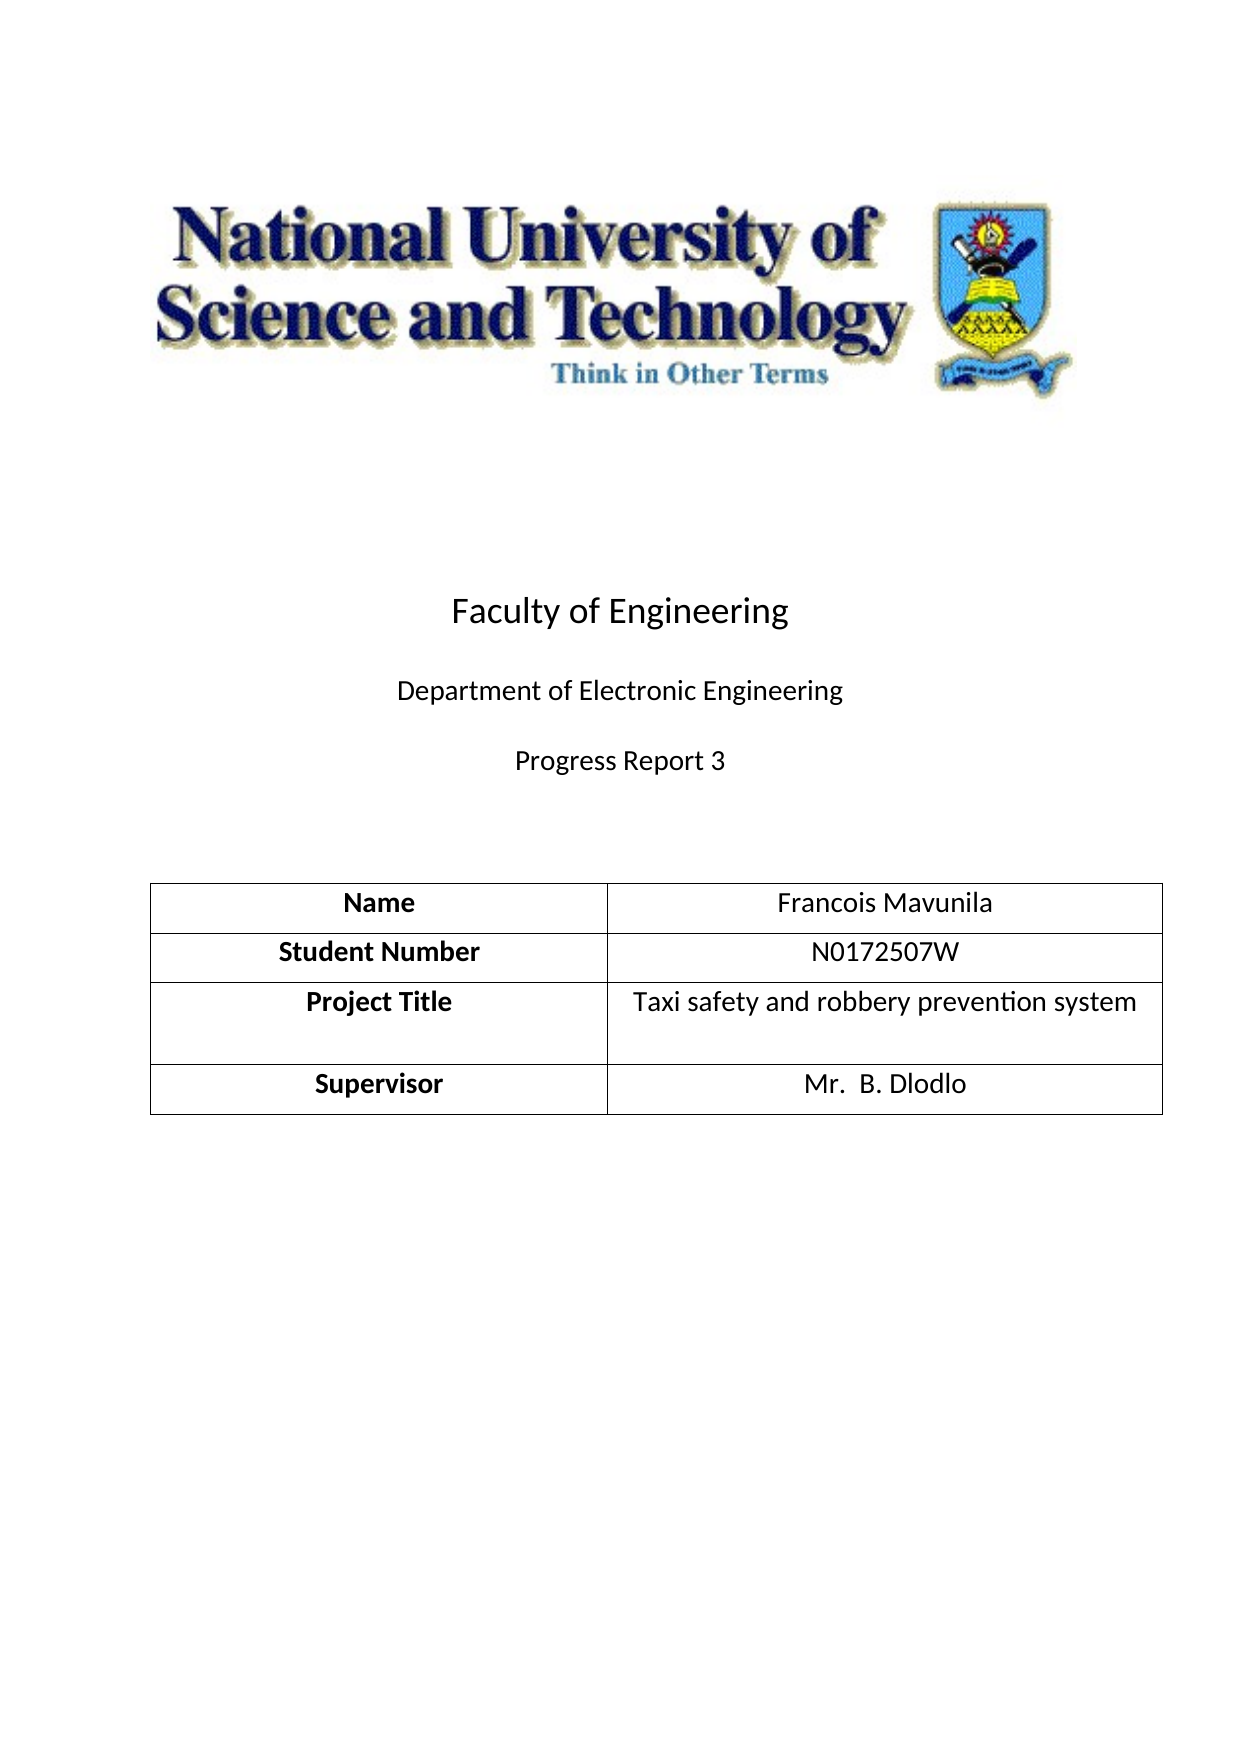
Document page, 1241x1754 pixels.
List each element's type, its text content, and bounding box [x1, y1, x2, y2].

table_cell Taxi safety and robbery prevention system [608, 983, 1162, 1064]
table_cell N0172507W [608, 934, 1162, 982]
table_header Name [151, 884, 607, 932]
table_cell Student Number [151, 934, 607, 982]
text Department of Electronic Engineering [150, 672, 1090, 708]
table_cell Mr. B. Dlodlo [608, 1065, 1162, 1114]
table_header Francois Mavunila [608, 884, 1162, 932]
table_cell Project Title [151, 983, 607, 1064]
text Faculty of Engineering [150, 587, 1090, 633]
picture [150, 175, 1077, 429]
text Progress Report 3 [150, 742, 1090, 778]
table_cell Supervisor [151, 1065, 607, 1114]
